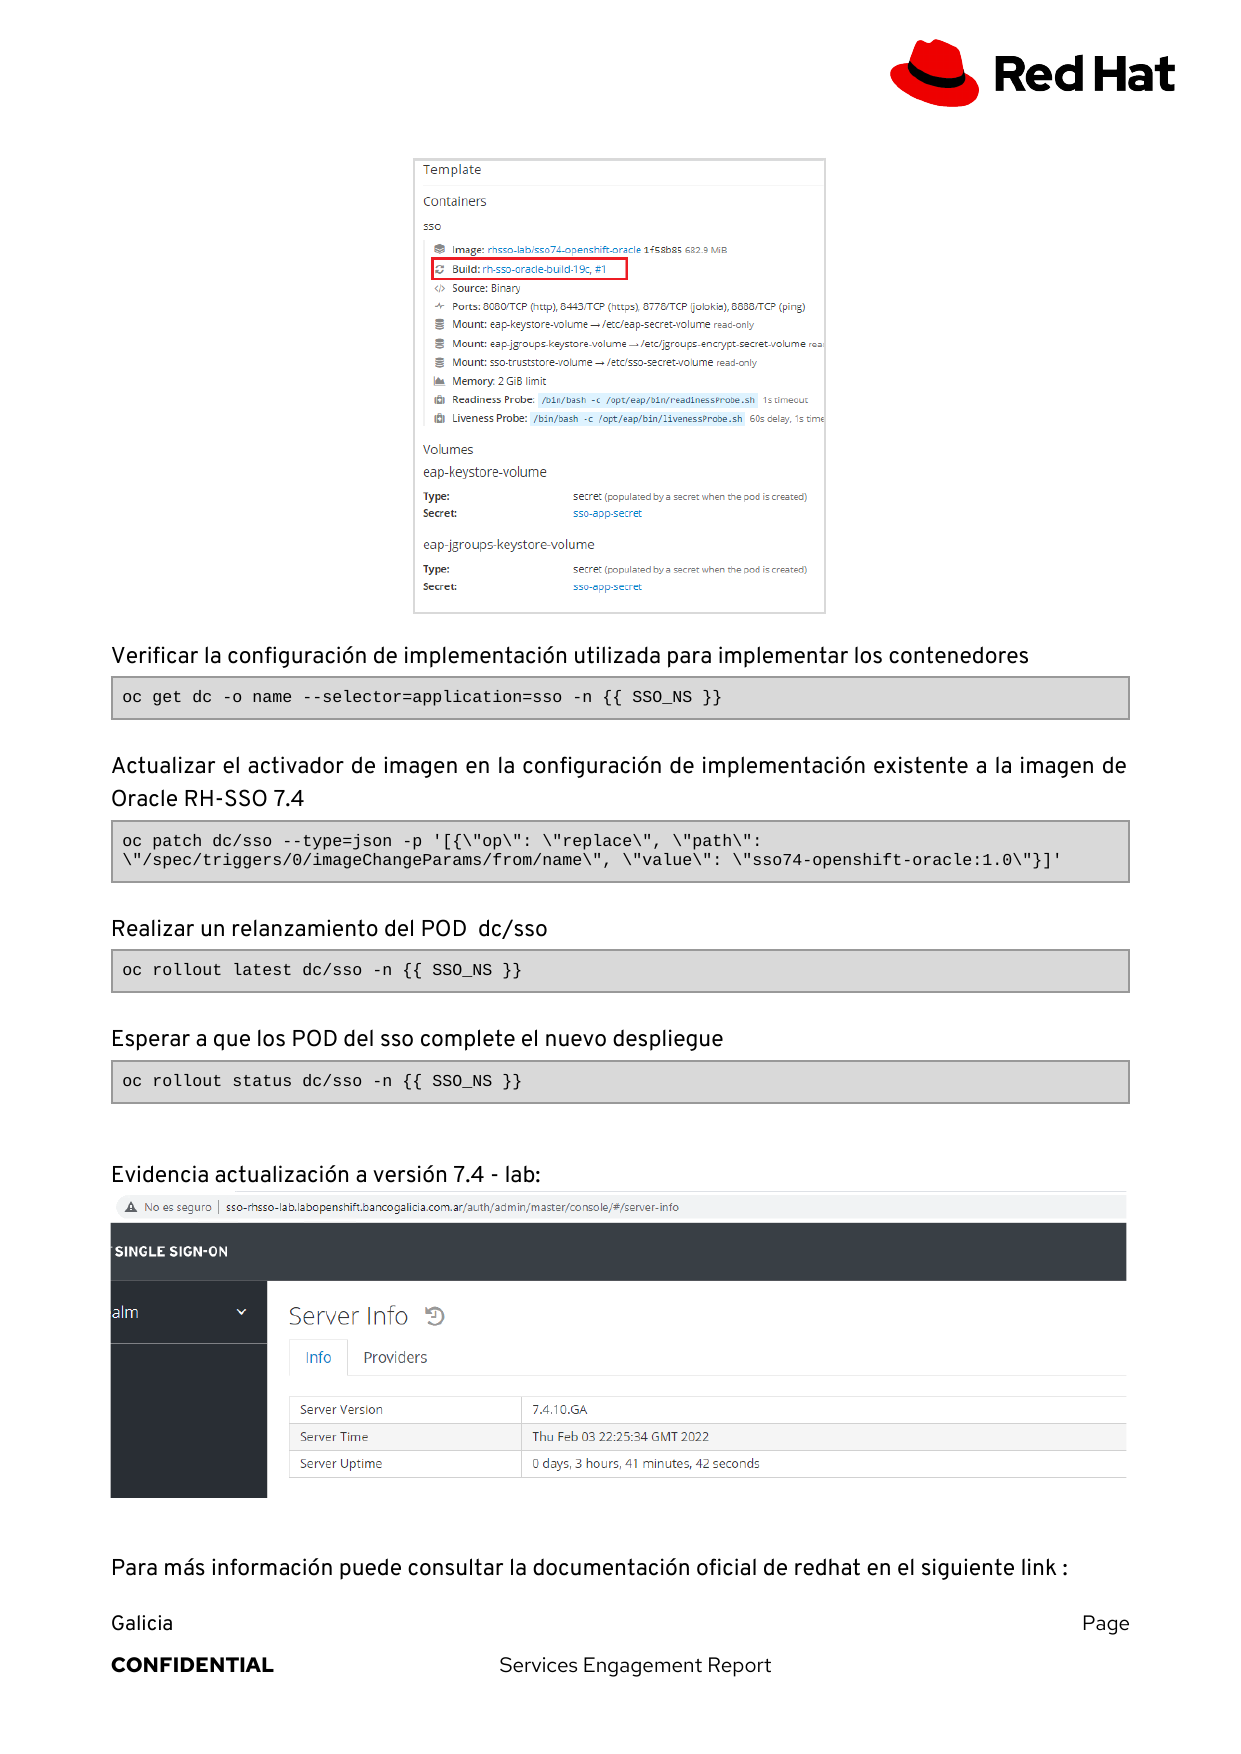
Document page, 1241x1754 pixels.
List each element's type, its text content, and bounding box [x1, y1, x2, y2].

table_header oc rollout status dc/sso -n {{ SSO_NS }} [113, 1062, 1128, 1102]
table_header oc get dc -o name --selector=application=sso -n {{ SSO_NS }} [113, 678, 1128, 718]
text Evidencia actualización a versión 7.4 - lab: [111, 1162, 1128, 1191]
text Para más información puede consultar la documentación oficial de redhat en el siguiente link : [111, 1555, 1128, 1584]
picture [890, 39, 1175, 107]
picture [110, 1191, 1127, 1498]
table_header oc rollout latest dc/sso -n {{ SSO_NS }} [113, 951, 1128, 991]
text Realizar un relanzamiento del POD dc/sso [111, 916, 1128, 945]
text Esperar a que los POD del sso complete el nuevo despliegue [111, 1027, 1128, 1056]
table_header oc patch dc/sso --type=json -p '[{\"op\": \"replace\", \"path\": \"/spec/triggers/0/imageChangeParams/from/name\", \"value\": \"sso74-openshift-oracle:1.0\"}]' [113, 822, 1128, 881]
text Verificar la configuración de implementación utilizada para implementar los contenedores [111, 643, 1128, 672]
text Actualizar el activador de imagen en la configuración de implementación existente a la imagen de Oracle RH-SSO 7.4 [111, 753, 1128, 816]
picture [415, 160, 824, 612]
